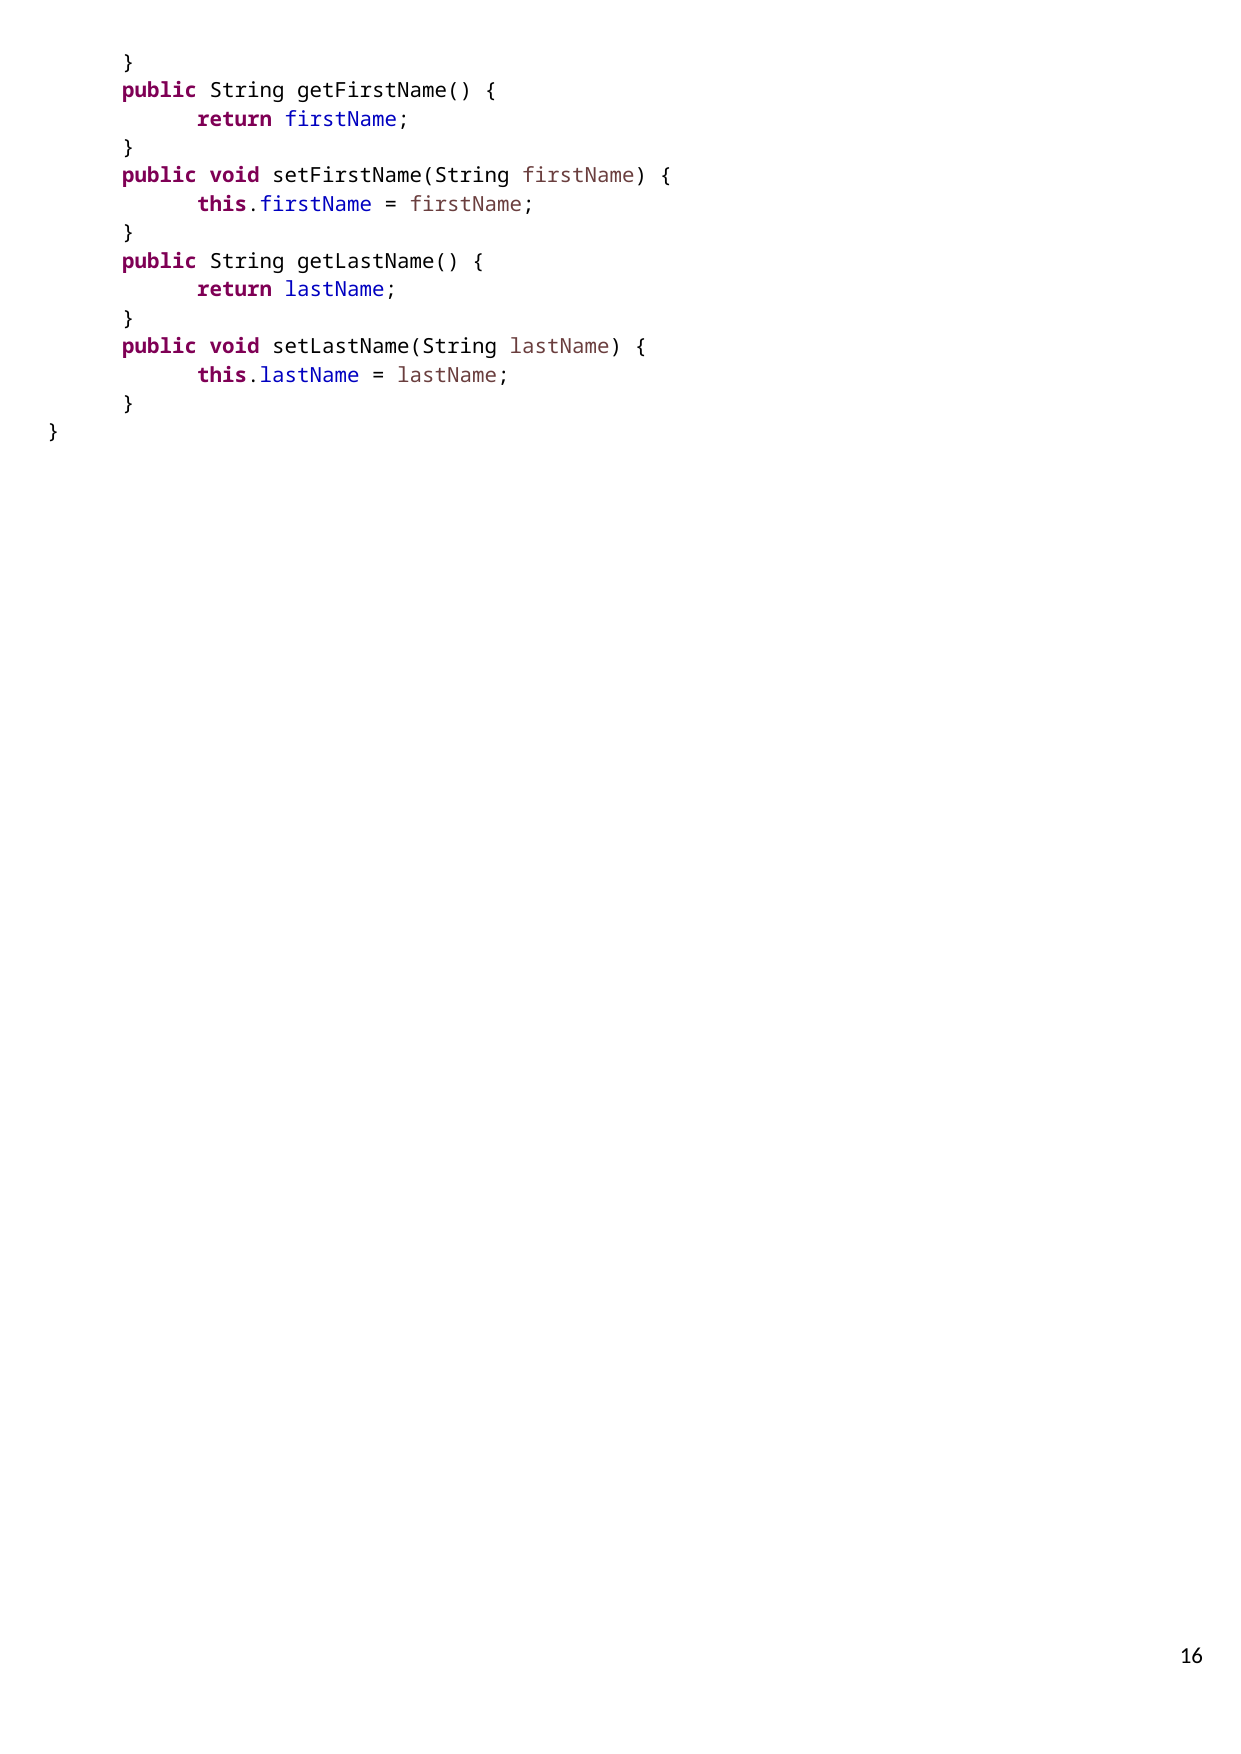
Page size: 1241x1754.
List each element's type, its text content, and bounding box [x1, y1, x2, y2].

text public String getFirstName() { [47, 75, 1203, 104]
text this.firstName = firstName; [47, 189, 1203, 217]
text this.lastName = lastName; [47, 360, 1203, 388]
text } [47, 388, 1203, 417]
text } [47, 132, 1203, 161]
text public void setFirstName(String firstName) { [47, 161, 1203, 189]
text public String getLastName() { [47, 246, 1203, 274]
text return firstName; [47, 104, 1203, 132]
text } [47, 217, 1203, 246]
text return lastName; [47, 274, 1203, 303]
text } [47, 303, 1203, 331]
text } [47, 417, 1203, 445]
text public void setLastName(String lastName) { [47, 331, 1203, 360]
text } [47, 47, 1203, 75]
